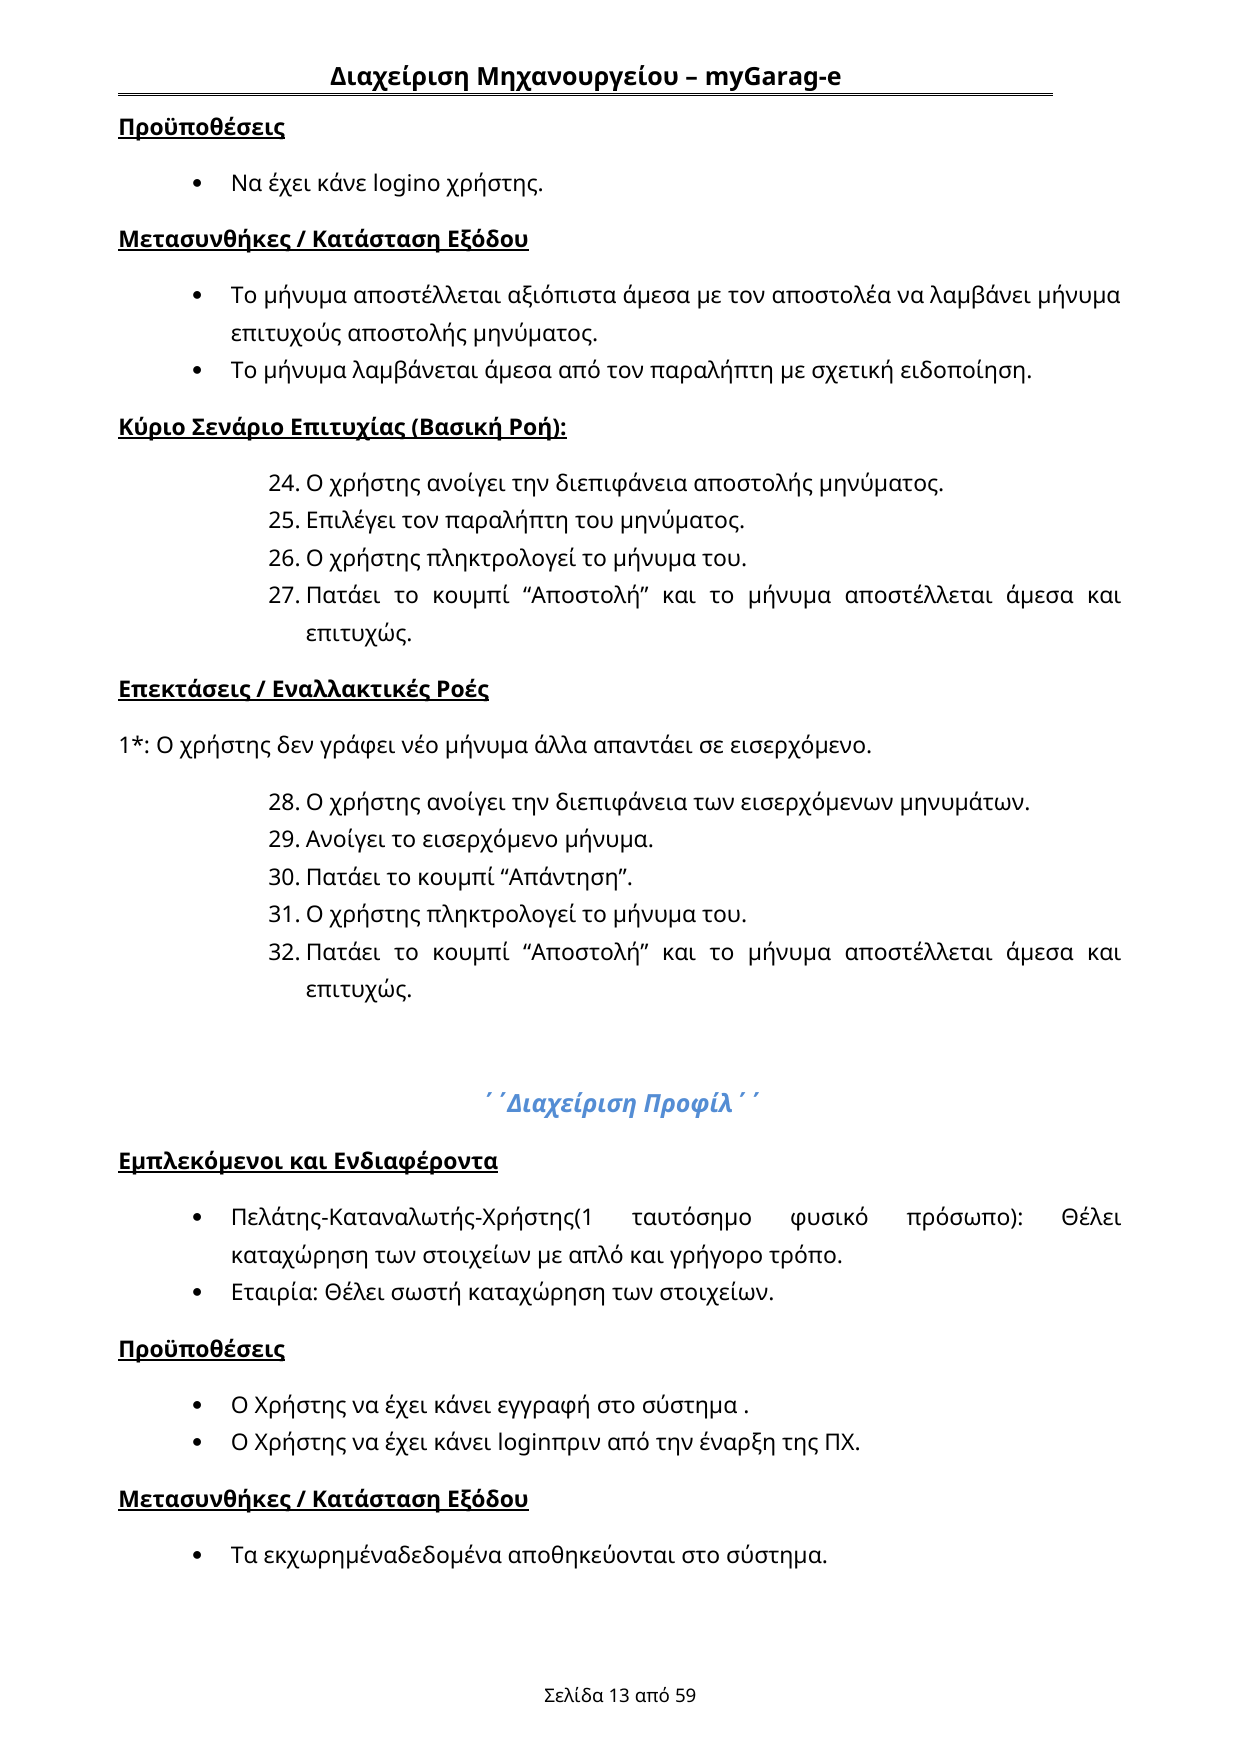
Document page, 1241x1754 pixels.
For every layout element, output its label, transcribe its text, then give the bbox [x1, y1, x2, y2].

text Προϋποθέσεις [118, 110, 1122, 142]
list Ο χρήστης ανοίγει την διεπιφάνεια αποστολής μηνύματος. [268, 467, 1122, 498]
list Ο Χρήστης να έχει κάνει εγγραφή στο σύστημα . [193, 1389, 1122, 1420]
list Επιλέγει τον παραλήπτη του μηνύματος. [268, 504, 1122, 535]
list Ο Χρήστης να έχει κάνει loginπριν από την έναρξη της ΠΧ. [193, 1426, 1122, 1457]
text Προϋποθέσεις [118, 1332, 1122, 1364]
list Ο χρήστης πληκτρολογεί το μήνυμα του. [268, 898, 1122, 929]
text Κύριο Σενάριο Επιτυχίας (Βασική Ροή): [118, 410, 1122, 442]
list Ο χρήστης ανοίγει την διεπιφάνεια των εισερχόμενων μηνυμάτων. [268, 785, 1122, 817]
list Να έχει κάνε loginο χρήστης. [193, 167, 1122, 198]
text Εμπλεκόμενοι και Ενδιαφέροντα [118, 1145, 1122, 1176]
list Το μήνυμα αποστέλλεται αξιόπιστα άμεσα με τον αποστολέα να λαμβάνει μήνυμα επιτυχούς αποστολής μηνύματος. [193, 279, 1122, 348]
text ΄΄Διαχείριση Προφίλ΄΄ [118, 1085, 1122, 1119]
list Πατάει το κουμπί “Αποστολή” και το μήνυμα αποστέλλεται άμεσα και επιτυχώς. [268, 579, 1122, 648]
list Πατάει το κουμπί “Απάντηση”. [268, 860, 1122, 892]
list Πελάτης-Καταναλωτής-Χρήστης(1 ταυτόσημο φυσικό πρόσωπο): Θέλει καταχώρηση των στοιχείων με απλό και γρήγορο τρόπο. [193, 1201, 1122, 1270]
list Τα εκχωρημέναδεδομένα αποθηκεύονται στο σύστημα. [193, 1539, 1122, 1570]
text Επεκτάσεις / Εναλλακτικές Ροές [118, 673, 1122, 704]
text 1*: Ο χρήστης δεν γράφει νέο μήνυμα άλλα απαντάει σε εισερχόμενο. [118, 729, 1122, 760]
list Ο χρήστης πληκτρολογεί το μήνυμα του. [268, 542, 1122, 573]
list Πατάει το κουμπί “Αποστολή” και το μήνυμα αποστέλλεται άμεσα και επιτυχώς. [268, 935, 1122, 1004]
list Το μήνυμα λαμβάνεται άμεσα από τον παραλήπτη με σχετική ειδοποίηση. [193, 354, 1122, 385]
list Ανοίγει το εισερχόμενο μήνυμα. [268, 823, 1122, 854]
text Μετασυνθήκες / Κατάσταση Εξόδου [118, 223, 1122, 254]
list Εταιρία: Θέλει σωστή καταχώρηση των στοιχείων. [193, 1276, 1122, 1307]
text Μετασυνθήκες / Κατάσταση Εξόδου [118, 1482, 1122, 1514]
